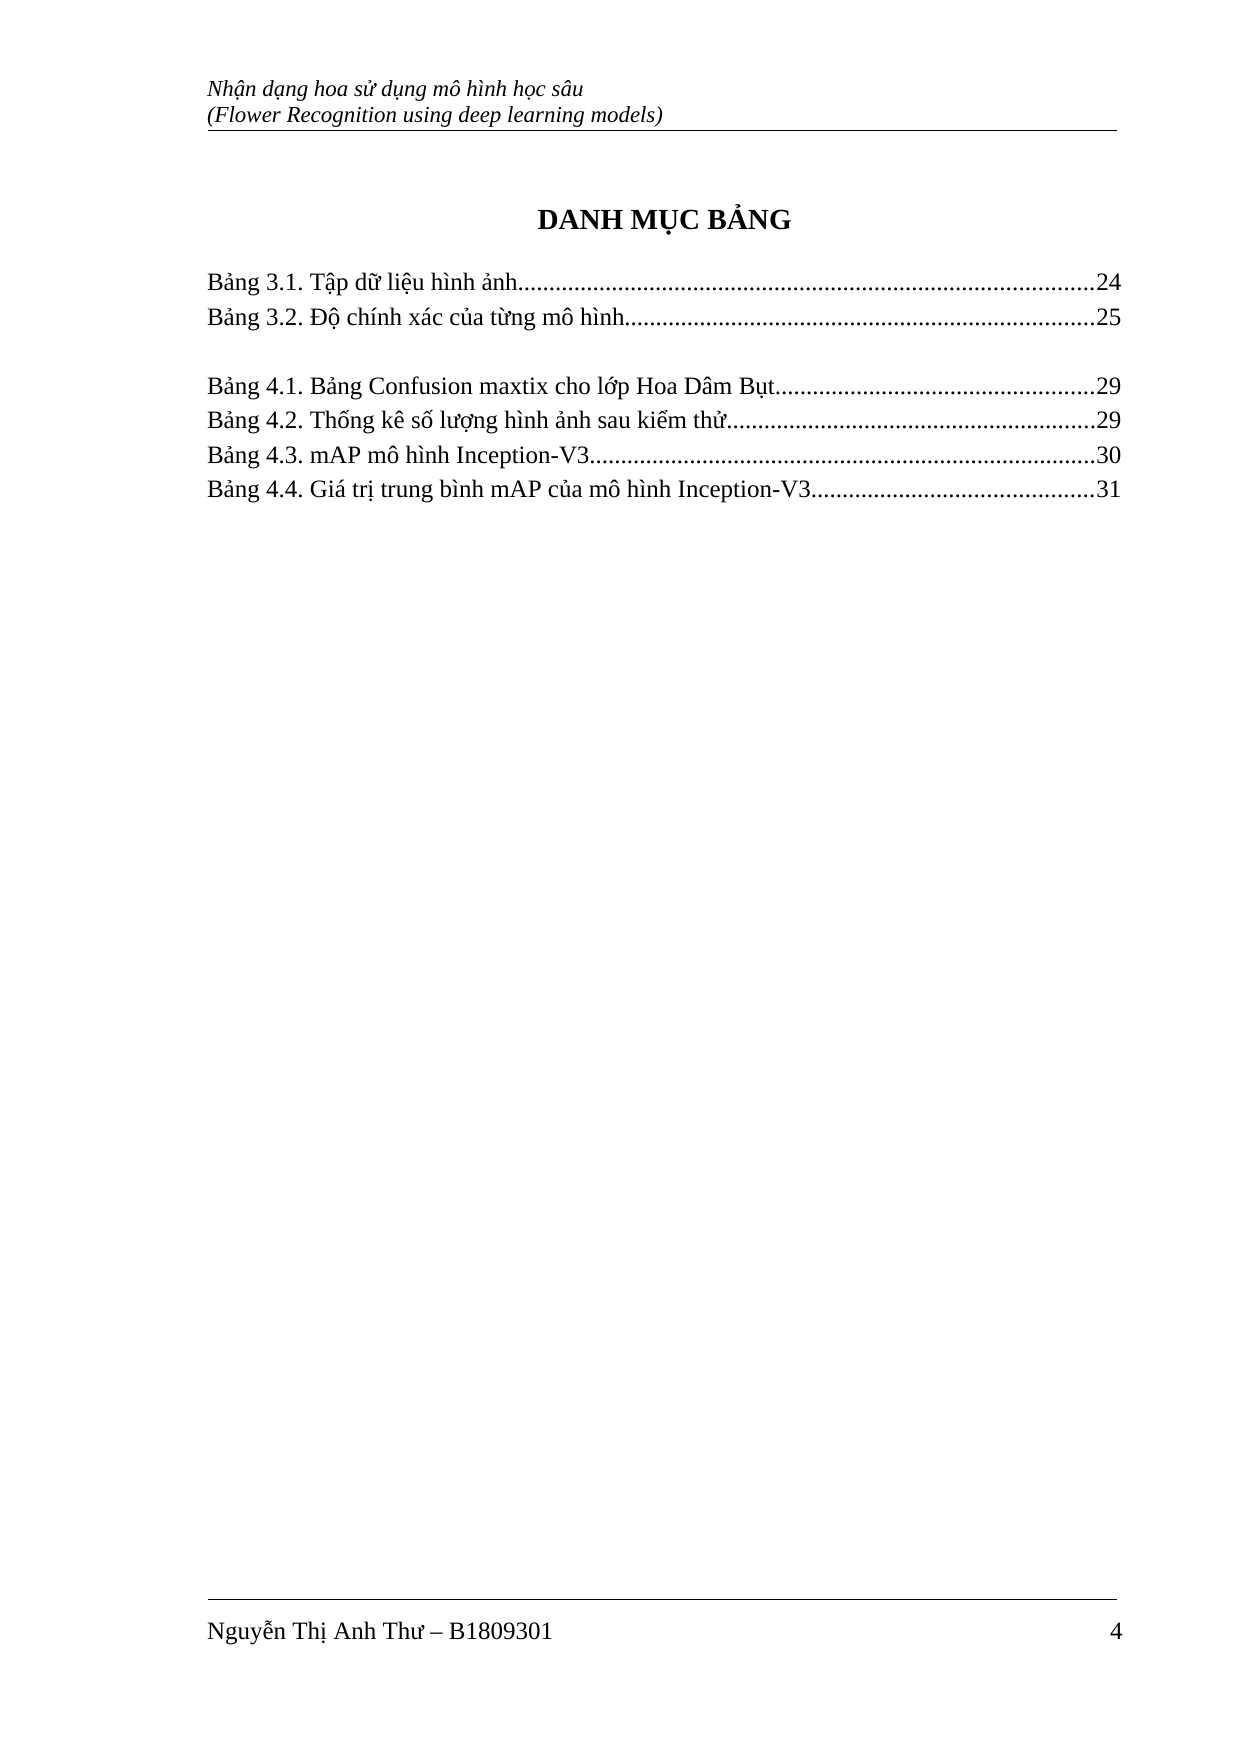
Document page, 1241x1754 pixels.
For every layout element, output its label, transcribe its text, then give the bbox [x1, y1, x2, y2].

text Bảng 4.1. Bảng Confusion maxtix cho lớp Hoa Dâm Bụt 29 [207, 371, 1122, 399]
text Bảng 3.2. Độ chính xác của từng mô hình 25 [207, 302, 1122, 331]
text Bảng 3.1. Tập dữ liệu hình ảnh 24 [207, 267, 1122, 296]
text Bảng 4.4. Giá trị trung bình mAP của mô hình Inception-V3 31 [207, 474, 1122, 503]
text Bảng 4.3. mAP mô hình Inception-V3 30 [207, 440, 1122, 468]
subtitle DANH MỤC BẢNG [207, 202, 1122, 236]
text Bảng 4.2. Thống kê số lượng hình ảnh sau kiểm thử 29 [207, 405, 1122, 434]
